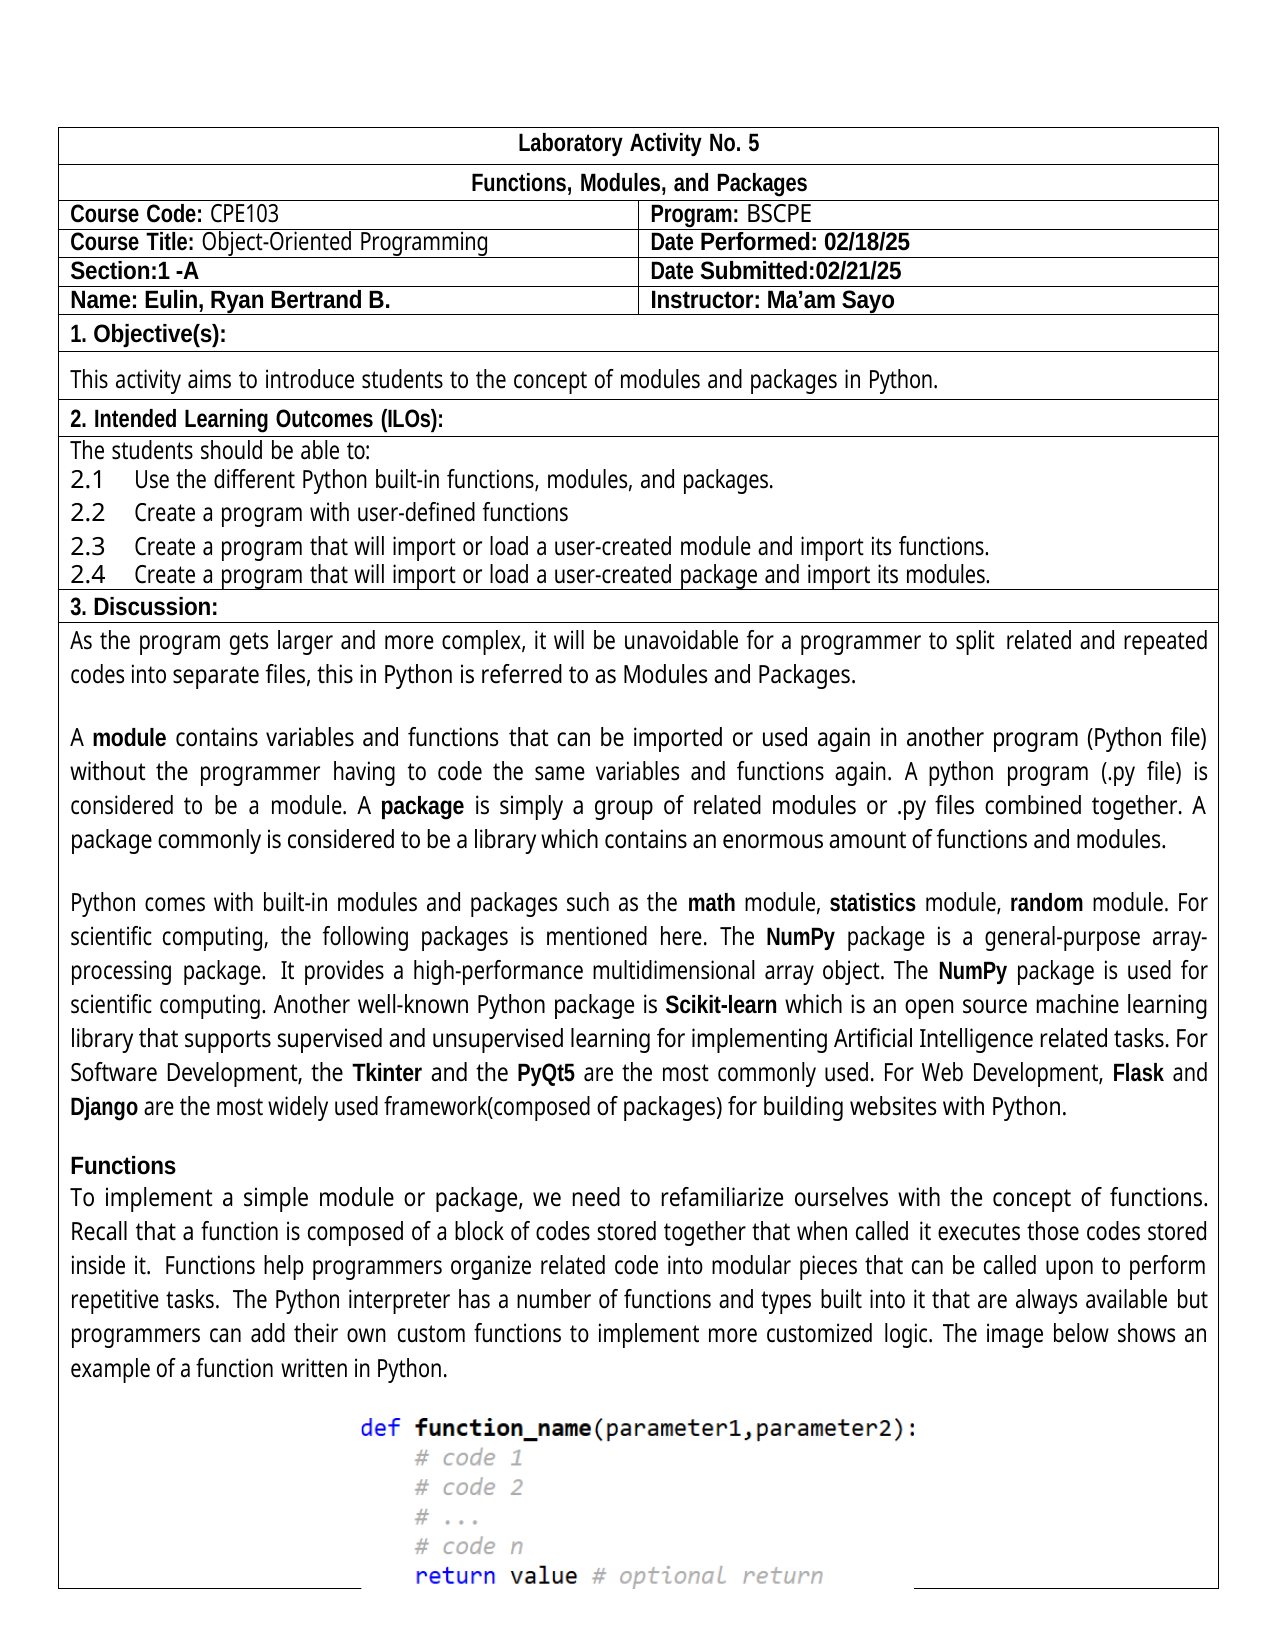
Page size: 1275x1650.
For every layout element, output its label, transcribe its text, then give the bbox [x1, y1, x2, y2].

table_cell The students should be able to: Use the different Python built-in functions, modules, and packages. Create a program with user-defined functions Create a program that will import or load a user-created module and import its functions. Create a program that will import or load a user-created package and import its modules. [59, 437, 1218, 589]
table_cell 3. Discussion: [59, 590, 1218, 622]
table_cell 2. Intended Learning Outcomes (ILOs): [59, 400, 1218, 436]
picture [361, 1418, 914, 1589]
table_cell Section:1 -A [59, 258, 638, 286]
table_cell 1. Objective(s): [59, 315, 1218, 351]
table_cell Date Performed: 02/18/25 [639, 230, 1218, 257]
table_cell Name: Eulin, Ryan Bertrand B. [59, 287, 638, 314]
table_cell Date Submitted:02/21/25 [639, 258, 1218, 286]
table_cell Functions, Modules, and Packages [59, 165, 1218, 200]
table_cell This activity aims to introduce students to the concept of modules and packages in Python. [59, 352, 1218, 399]
table_cell Course Title: Object-Oriented Programming [59, 230, 638, 257]
table_header Laboratory Activity No. 5 [59, 128, 1218, 163]
table_cell Program: BSCPE [639, 201, 1218, 228]
table_cell Instructor: Ma’am Sayo [639, 287, 1218, 314]
table_cell Course Code: CPE103 [59, 201, 638, 228]
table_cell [59, 623, 1218, 1588]
